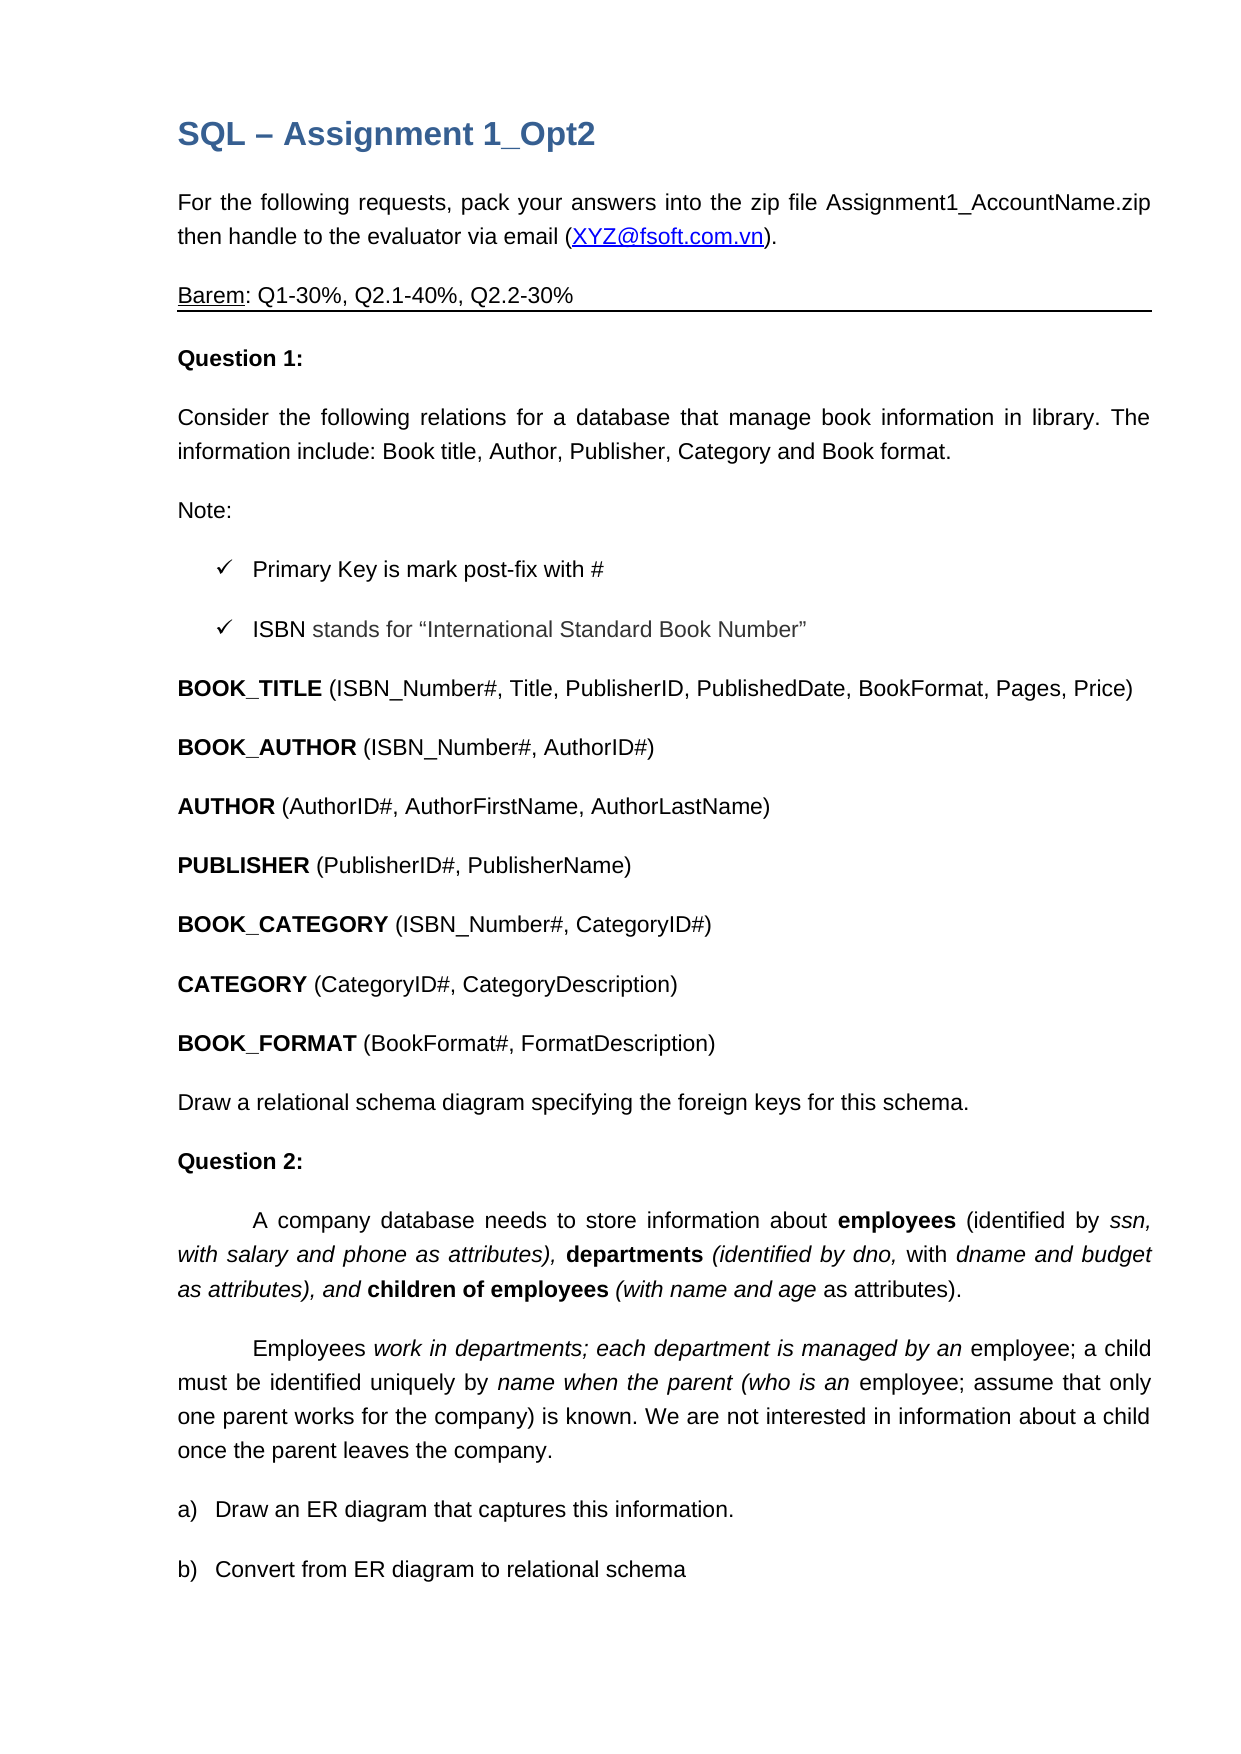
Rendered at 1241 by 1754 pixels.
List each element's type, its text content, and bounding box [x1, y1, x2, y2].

text Note: [177, 497, 1152, 523]
text Question 1: [177, 345, 1152, 371]
text BOOK_TITLE (ISBN_Number#, Title, PublisherID, PublishedDate, BookFormat, Pages, Price) [177, 675, 1152, 701]
text Consider the following relations for a database that manage book information in library. The information include: Book title, Author, Publisher, Category and Book format. [177, 404, 1152, 464]
text BOOK_AUTHOR (ISBN_Number#, AuthorID#) [177, 734, 1152, 760]
text CATEGORY (CategoryID#, CategoryDescription) [177, 971, 1152, 997]
list Draw an ER diagram that captures this information. [177, 1496, 1152, 1523]
text Question 2: [177, 1148, 1152, 1174]
text BOOK_CATEGORY (ISBN_Number#, CategoryID#) [177, 911, 1152, 938]
subtitle SQL – Assignment 1_Opt2 [177, 114, 1152, 152]
text For the following requests, pack your answers into the zip file Assignment1_AccountName.zip then handle to the evaluator via email (XYZ@fsoft.com.vn). [177, 188, 1152, 249]
text A company database needs to store information about employees (identified by ssn, with salary and phone as attributes), departments (identified by dno, with dname and budget as attributes), and children of employees (with name and age as attributes). [177, 1207, 1152, 1302]
text AUTHOR (AuthorID#, AuthorFirstName, AuthorLastName) [177, 793, 1152, 819]
list ISBN stands for “International Standard Book Number” [215, 616, 1152, 642]
text Draw a relational schema diagram specifying the foreign keys for this schema. [177, 1089, 1152, 1115]
text Employees work in departments; each department is managed by an employee; a child must be identified uniquely by name when the parent (who is an employee; assume that only one parent works for the company) is known. We are not interested in information about a child once the parent leaves the company. [177, 1335, 1152, 1463]
list Primary Key is mark post-fix with # [215, 556, 1152, 583]
list Convert from ER diagram to relational schema [177, 1556, 1152, 1582]
text Barem: Q1-30%, Q2.1-40%, Q2.2-30% [177, 282, 1152, 310]
text PUBLISHER (PublisherID#, PublisherName) [177, 852, 1152, 878]
text BOOK_FORMAT (BookFormat#, FormatDescription) [177, 1030, 1152, 1056]
